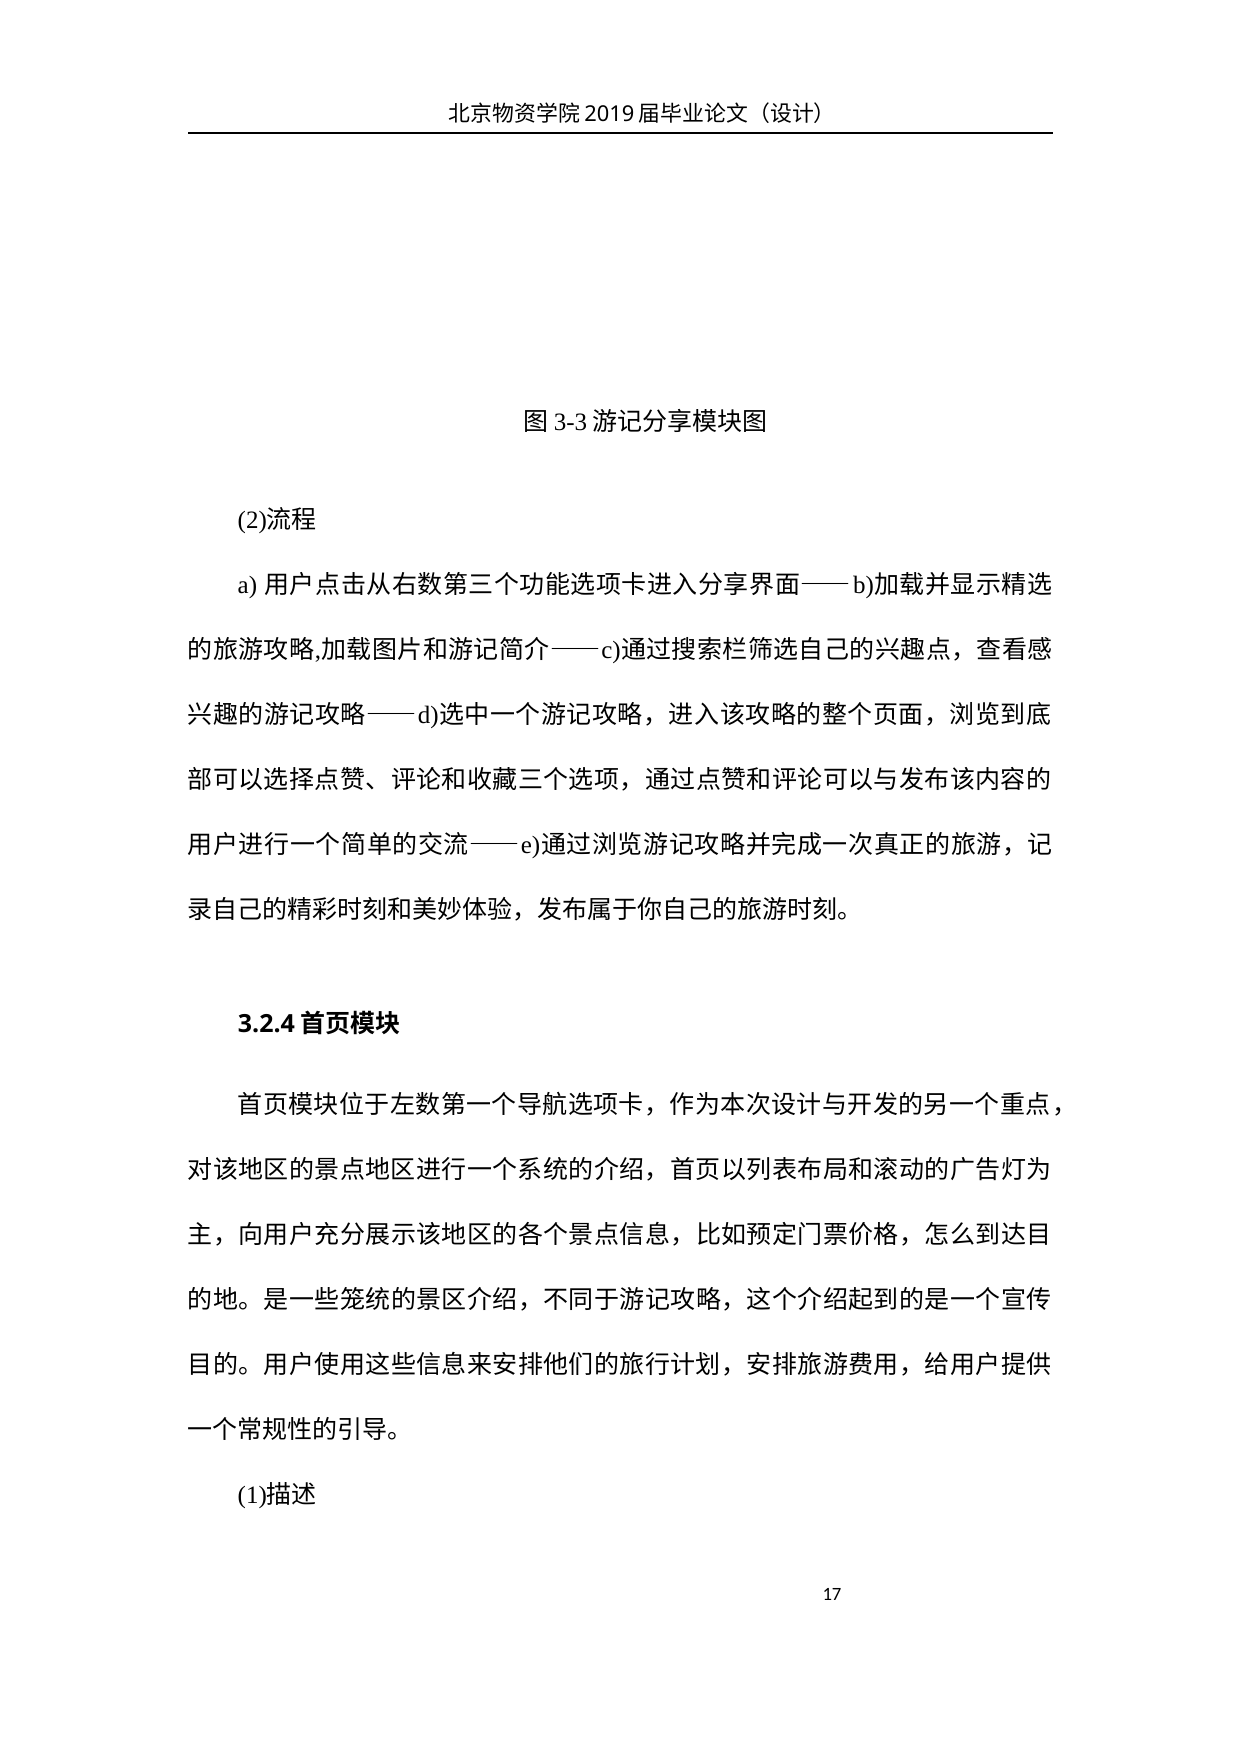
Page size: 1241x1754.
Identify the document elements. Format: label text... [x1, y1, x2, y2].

text (1)描述 [187, 1460, 1053, 1525]
subtitle 3.2.4首页模块 [187, 989, 1053, 1054]
text (2)流程 [187, 485, 1053, 550]
text 图3-3游记分享模块图 [187, 387, 1053, 452]
text 首页模块位于左数第一个导航选项卡，作为本次设计与开发的另一个重点，对该地区的景点地区进行一个系统的介绍，首页以列表布局和滚动的广告灯为主，向用户充分展示该地区的各个景点信息，比如预定门票价格，怎么到达目的地。是一些笼统的景区介绍，不同于游记攻略，这个介绍起到的是一个宣传目的。用户使用这些信息来安排他们的旅行计划，安排旅游费用，给用户提供一个常规性的引导。 [187, 1070, 1053, 1460]
text a) 用户点击从右数第三个功能选项卡进入分享界面——b)加载并显示精选的旅游攻略,加载图片和游记简介——c)通过搜索栏筛选自己的兴趣点，查看感兴趣的游记攻略——d)选中一个游记攻略，进入该攻略的整个页面，浏览到底部可以选择点赞、评论和收藏三个选项，通过点赞和评论可以与发布该内容的用户进行一个简单的交流——e)通过浏览游记攻略并完成一次真正的旅游，记录自己的精彩时刻和美妙体验，发布属于你自己的旅游时刻。 [187, 550, 1053, 940]
